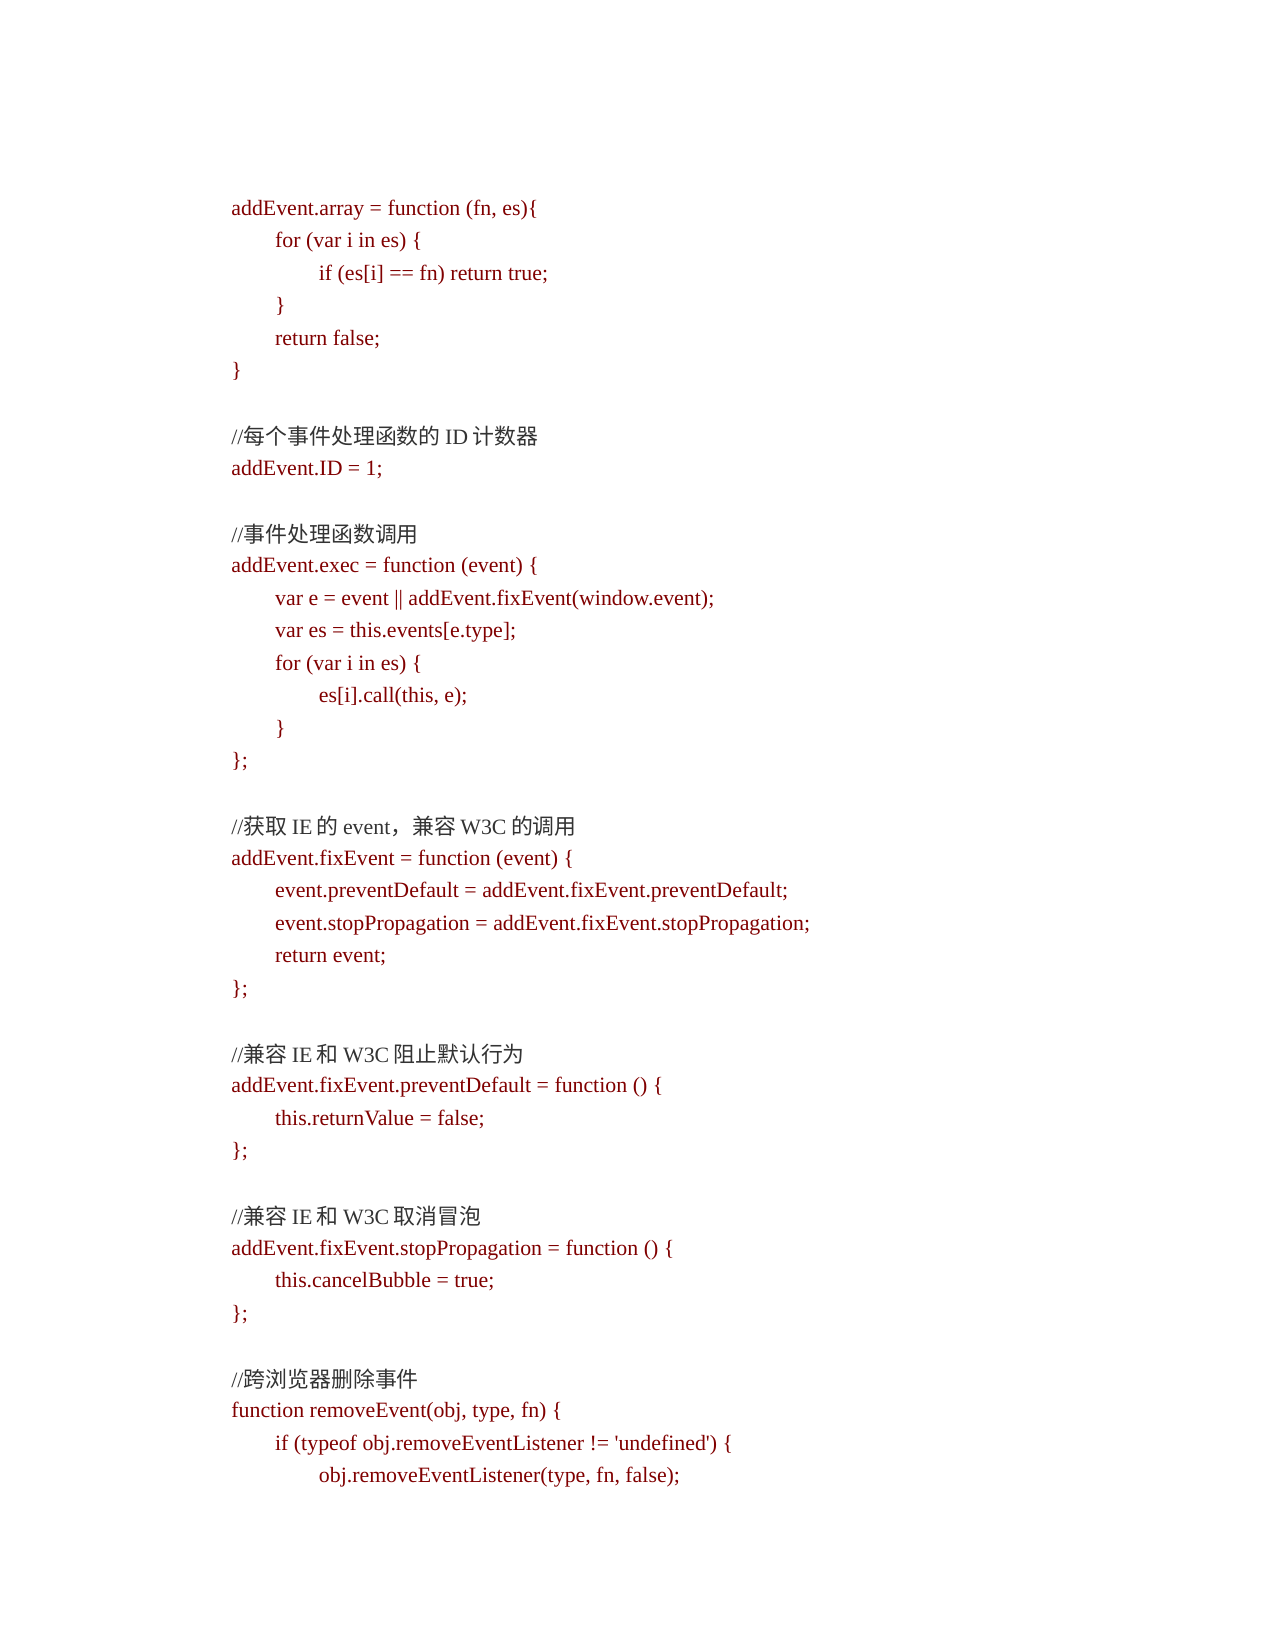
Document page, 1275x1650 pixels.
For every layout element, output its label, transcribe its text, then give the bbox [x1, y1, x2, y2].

text //跨浏览器删除事件 [187, 1361, 1087, 1394]
text addEvent.fixEvent.stopPropagation = function () { [187, 1231, 1087, 1264]
text addEvent.fixEvent = function (event) { [187, 841, 1087, 874]
text //获取IE的event，兼容W3C的调用 [187, 809, 1087, 841]
text }; [187, 1296, 1087, 1329]
text //事件处理函数调用 [187, 516, 1087, 549]
text es[i].call(this, e); [187, 679, 1087, 711]
text this.returnValue = false; [187, 1101, 1087, 1134]
text obj.removeEventListener(type, fn, false); [187, 1459, 1087, 1491]
text } [187, 354, 1087, 386]
text if (es[i] == fn) return true; [187, 256, 1087, 289]
text function removeEvent(obj, type, fn) { [187, 1394, 1087, 1426]
text for (var i in es) { [187, 224, 1087, 256]
text return event; [187, 939, 1087, 971]
text //兼容IE和W3C取消冒泡 [187, 1199, 1087, 1231]
text return false; [187, 321, 1087, 354]
text }; [187, 1134, 1087, 1166]
text event.stopPropagation = addEvent.fixEvent.stopPropagation; [187, 906, 1087, 939]
text }; [187, 971, 1087, 1004]
text if (typeof obj.removeEventListener != 'undefined') { [187, 1426, 1087, 1459]
text event.preventDefault = addEvent.fixEvent.preventDefault; [187, 874, 1087, 906]
text this.cancelBubble = true; [187, 1264, 1087, 1296]
text addEvent.array = function (fn, es){ [187, 191, 1087, 224]
text } [187, 289, 1087, 321]
text }; [187, 744, 1087, 776]
text //每个事件处理函数的ID计数器 [187, 419, 1087, 451]
text //兼容IE和W3C阻止默认行为 [187, 1036, 1087, 1069]
text var e = event || addEvent.fixEvent(window.event); [187, 581, 1087, 614]
text } [187, 711, 1087, 744]
text var es = this.events[e.type]; [187, 614, 1087, 646]
text addEvent.exec = function (event) { [187, 549, 1087, 581]
text addEvent.ID = 1; [187, 451, 1087, 484]
text for (var i in es) { [187, 646, 1087, 679]
text addEvent.fixEvent.preventDefault = function () { [187, 1069, 1087, 1101]
